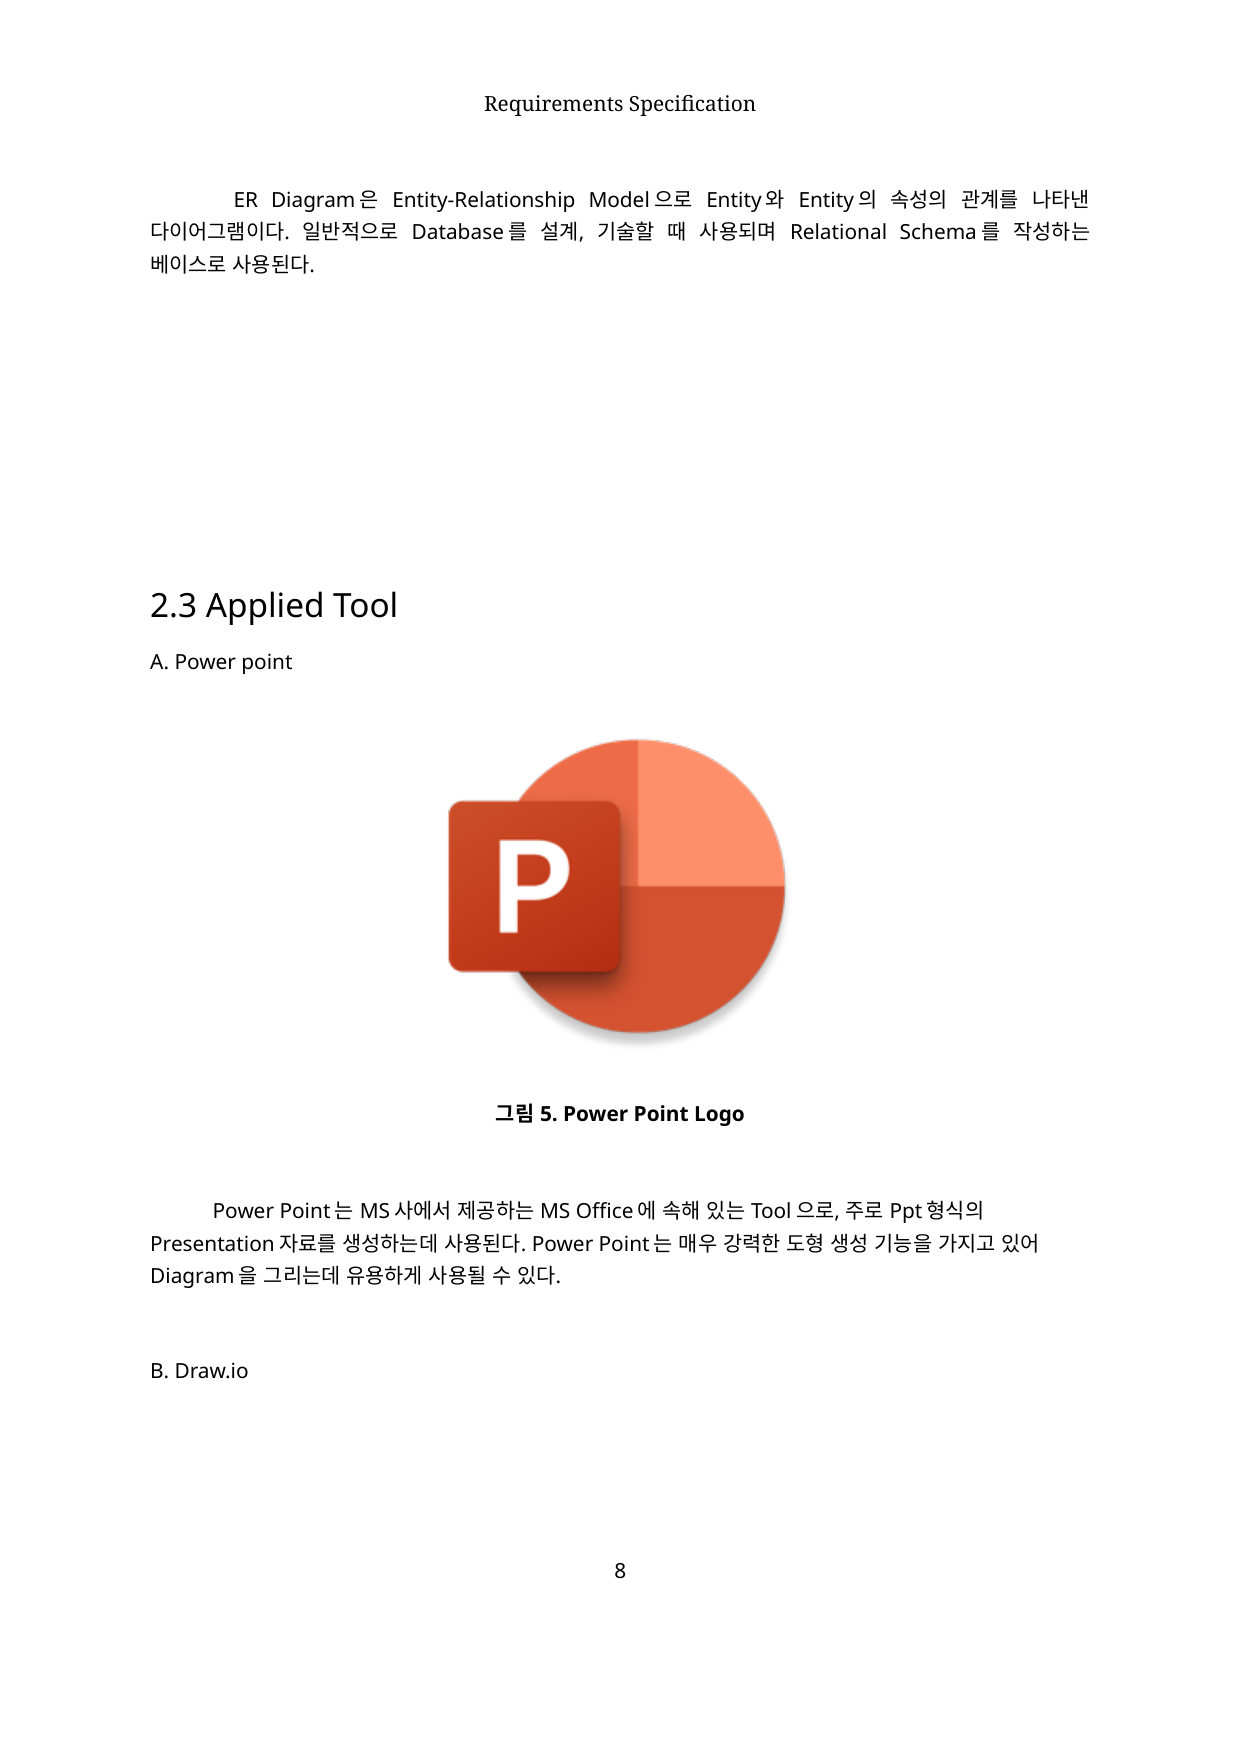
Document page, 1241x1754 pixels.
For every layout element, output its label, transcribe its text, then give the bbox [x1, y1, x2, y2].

text ER Diagram은 Entity-Relationship Model으로 Entity와 Entity의 속성의 관계를 나타낸 다이어그램이다. 일반적으로 Database를 설계, 기술할 때 사용되며 Relational Schema를 작성하는 베이스로 사용된다. [150, 183, 1090, 279]
subtitle 2.3 Applied Tool [150, 581, 1090, 627]
picture [427, 694, 813, 1079]
text Power Point는 MS사에서 제공하는 MS Office에 속해 있는 Tool으로, 주로 Ppt형식의 Presentation자료를 생성하는데 사용된다. Power Point는 매우 강력한 도형 생성 기능을 가지고 있어 Diagram을 그리는데 유용하게 사용될 수 있다. [150, 1194, 1090, 1290]
subtitle A. Power point [150, 647, 1090, 676]
subtitle B. Draw.io [150, 1356, 1090, 1385]
